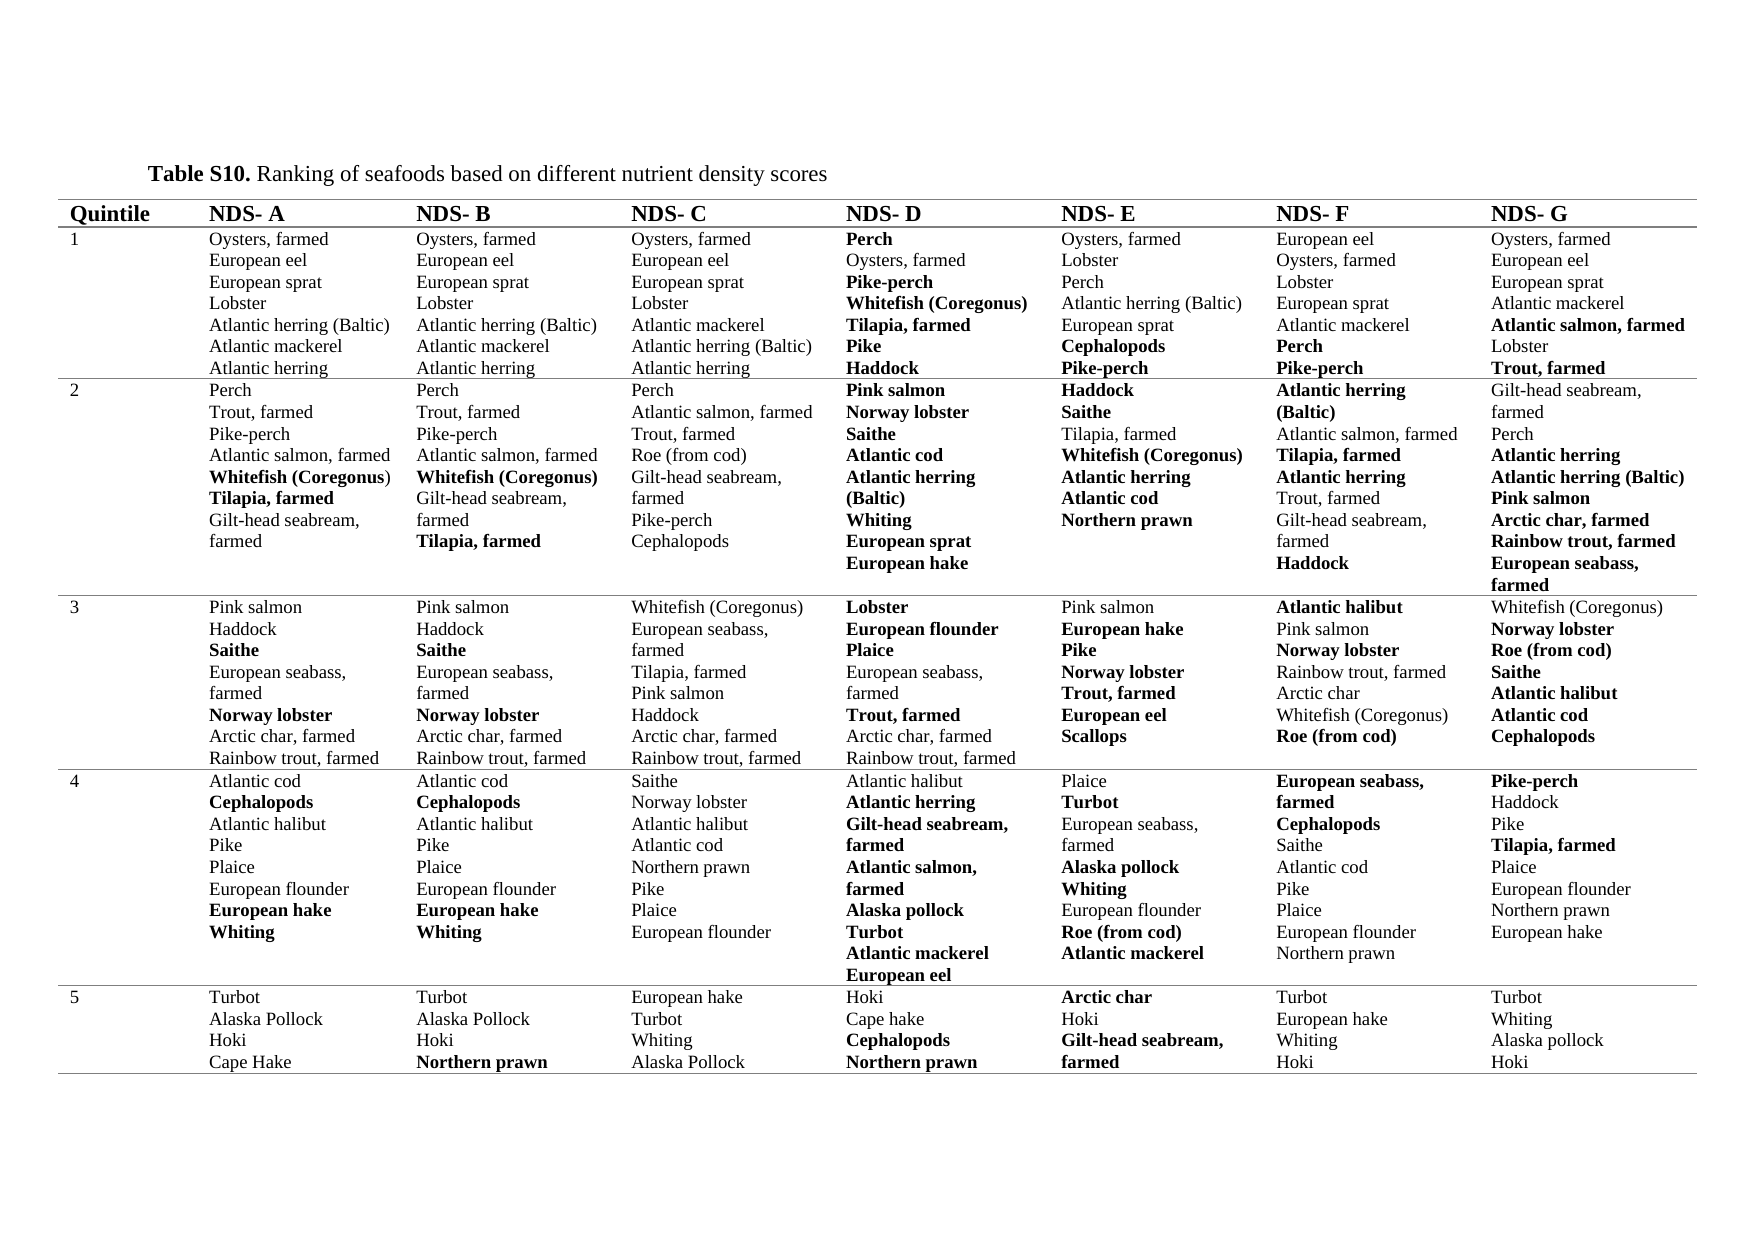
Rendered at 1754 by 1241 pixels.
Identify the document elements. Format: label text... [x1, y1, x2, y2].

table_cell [835, 986, 1050, 1072]
table_cell Gilt-head seabream, farmed Perch Atlantic herring Atlantic herring (Baltic) Pink salmon Arctic char, farmed Rainbow trout, farmed European seabass, farmed [1480, 379, 1697, 595]
table_cell Atlantic halibut Pink salmon Norway lobster Rainbow trout, farmed Arctic char Whitefish (Coregonus) Roe (from cod) [1265, 596, 1479, 768]
table_cell 5 [58, 986, 198, 1072]
table_header NDS- G [1480, 200, 1697, 226]
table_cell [1265, 986, 1479, 1072]
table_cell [1050, 986, 1265, 1072]
table_header NDS- A [198, 200, 405, 226]
table_cell Pink salmon Haddock Saithe European seabass, farmed Norway lobster Arctic char, farmed Rainbow trout, farmed [198, 596, 405, 768]
table_cell European seabass, farmed Cephalopods Saithe Atlantic cod Pike Plaice European flounder Northern prawn [1265, 770, 1479, 985]
table_cell Perch Trout, farmed Pike-perch Atlantic salmon, farmed Whitefish (Coregonus) Tilapia, farmed Gilt-head seabream, farmed [198, 379, 405, 595]
table_header NDS- E [1050, 200, 1265, 226]
table_header NDS- B [405, 200, 620, 226]
table_cell Perch Atlantic salmon, farmed Trout, farmed Roe (from cod) Gilt-head seabream, farmed Pike-perch Cephalopods [620, 379, 834, 595]
table_cell Perch Trout, farmed Pike-perch Atlantic salmon, farmed Whitefish (Coregonus) Gilt-head seabream, farmed Tilapia, farmed [405, 379, 620, 595]
table_cell Perch Oysters, farmed Pike-perch Whitefish (Coregonus) Tilapia, farmed Pike Haddock [835, 228, 1050, 378]
table_header Quintile [58, 200, 198, 226]
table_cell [405, 986, 620, 1072]
table_cell Pink salmon Norway lobster Saithe Atlantic cod Atlantic herring (Baltic) Whiting European sprat European hake [835, 379, 1050, 595]
table_cell 3 [58, 596, 198, 768]
table_cell Pink salmon European hake Pike Norway lobster Trout, farmed European eel Scallops [1050, 596, 1265, 768]
table_cell Oysters, farmed European eel European sprat Lobster Atlantic herring (Baltic) Atlantic mackerel Atlantic herring [198, 228, 405, 378]
table_cell Haddock Saithe Tilapia, farmed Whitefish (Coregonus) Atlantic herring Atlantic cod Northern prawn [1050, 379, 1265, 595]
table_cell Atlantic cod Cephalopods Atlantic halibut Pike Plaice European flounder European hake Whiting [405, 770, 620, 985]
table_cell Atlantic cod Cephalopods Atlantic halibut Pike Plaice European flounder European hake Whiting [198, 770, 405, 985]
table_cell Whitefish (Coregonus) European seabass, farmed Tilapia, farmed Pink salmon Haddock Arctic char, farmed Rainbow trout, farmed [620, 596, 834, 768]
table_header NDS- D [835, 200, 1050, 226]
table_cell 2 [58, 379, 198, 595]
table_cell Atlantic herring (Baltic) Atlantic salmon, farmed Tilapia, farmed Atlantic herring Trout, farmed Gilt-head seabream, farmed Haddock [1265, 379, 1479, 595]
table_header NDS- C [620, 200, 834, 226]
table_cell Lobster European flounder Plaice European seabass, farmed Trout, farmed Arctic char, farmed Rainbow trout, farmed [835, 596, 1050, 768]
table_cell Pink salmon Haddock Saithe European seabass, farmed Norway lobster Arctic char, farmed Rainbow trout, farmed [405, 596, 620, 768]
table_cell Oysters, farmed Lobster Perch Atlantic herring (Baltic) European sprat Cephalopods Pike-perch [1050, 228, 1265, 378]
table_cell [198, 986, 405, 1072]
table_cell Whitefish (Coregonus) Norway lobster Roe (from cod) Saithe Atlantic halibut Atlantic cod Cephalopods [1480, 596, 1697, 768]
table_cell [620, 986, 834, 1072]
table_header NDS- F [1265, 200, 1479, 226]
table_cell Saithe Norway lobster Atlantic halibut Atlantic cod Northern prawn Pike Plaice European flounder [620, 770, 834, 985]
text Table S10. Ranking of seafoods based on different nutrient density scores [148, 160, 1606, 186]
table_cell Oysters, farmed European eel European sprat Lobster Atlantic mackerel Atlantic herring (Baltic) Atlantic herring [620, 228, 834, 378]
table_cell 1 [58, 228, 198, 378]
table_cell Atlantic halibut Atlantic herring Gilt-head seabream, farmed Atlantic salmon, farmed Alaska pollock Turbot Atlantic mackerel European eel [835, 770, 1050, 985]
table_cell Plaice Turbot European seabass, farmed Alaska pollock Whiting European flounder Roe (from cod) Atlantic mackerel [1050, 770, 1265, 985]
table_cell Pike-perch Haddock Pike Tilapia, farmed Plaice European flounder Northern prawn European hake [1480, 770, 1697, 985]
table_cell 4 [58, 770, 198, 985]
table_cell European eel Oysters, farmed Lobster European sprat Atlantic mackerel Perch Pike-perch [1265, 228, 1479, 378]
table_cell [1480, 986, 1697, 1072]
table_cell Oysters, farmed European eel European sprat Lobster Atlantic herring (Baltic) Atlantic mackerel Atlantic herring [405, 228, 620, 378]
table_cell Oysters, farmed European eel European sprat Atlantic mackerel Atlantic salmon, farmed Lobster Trout, farmed [1480, 228, 1697, 378]
